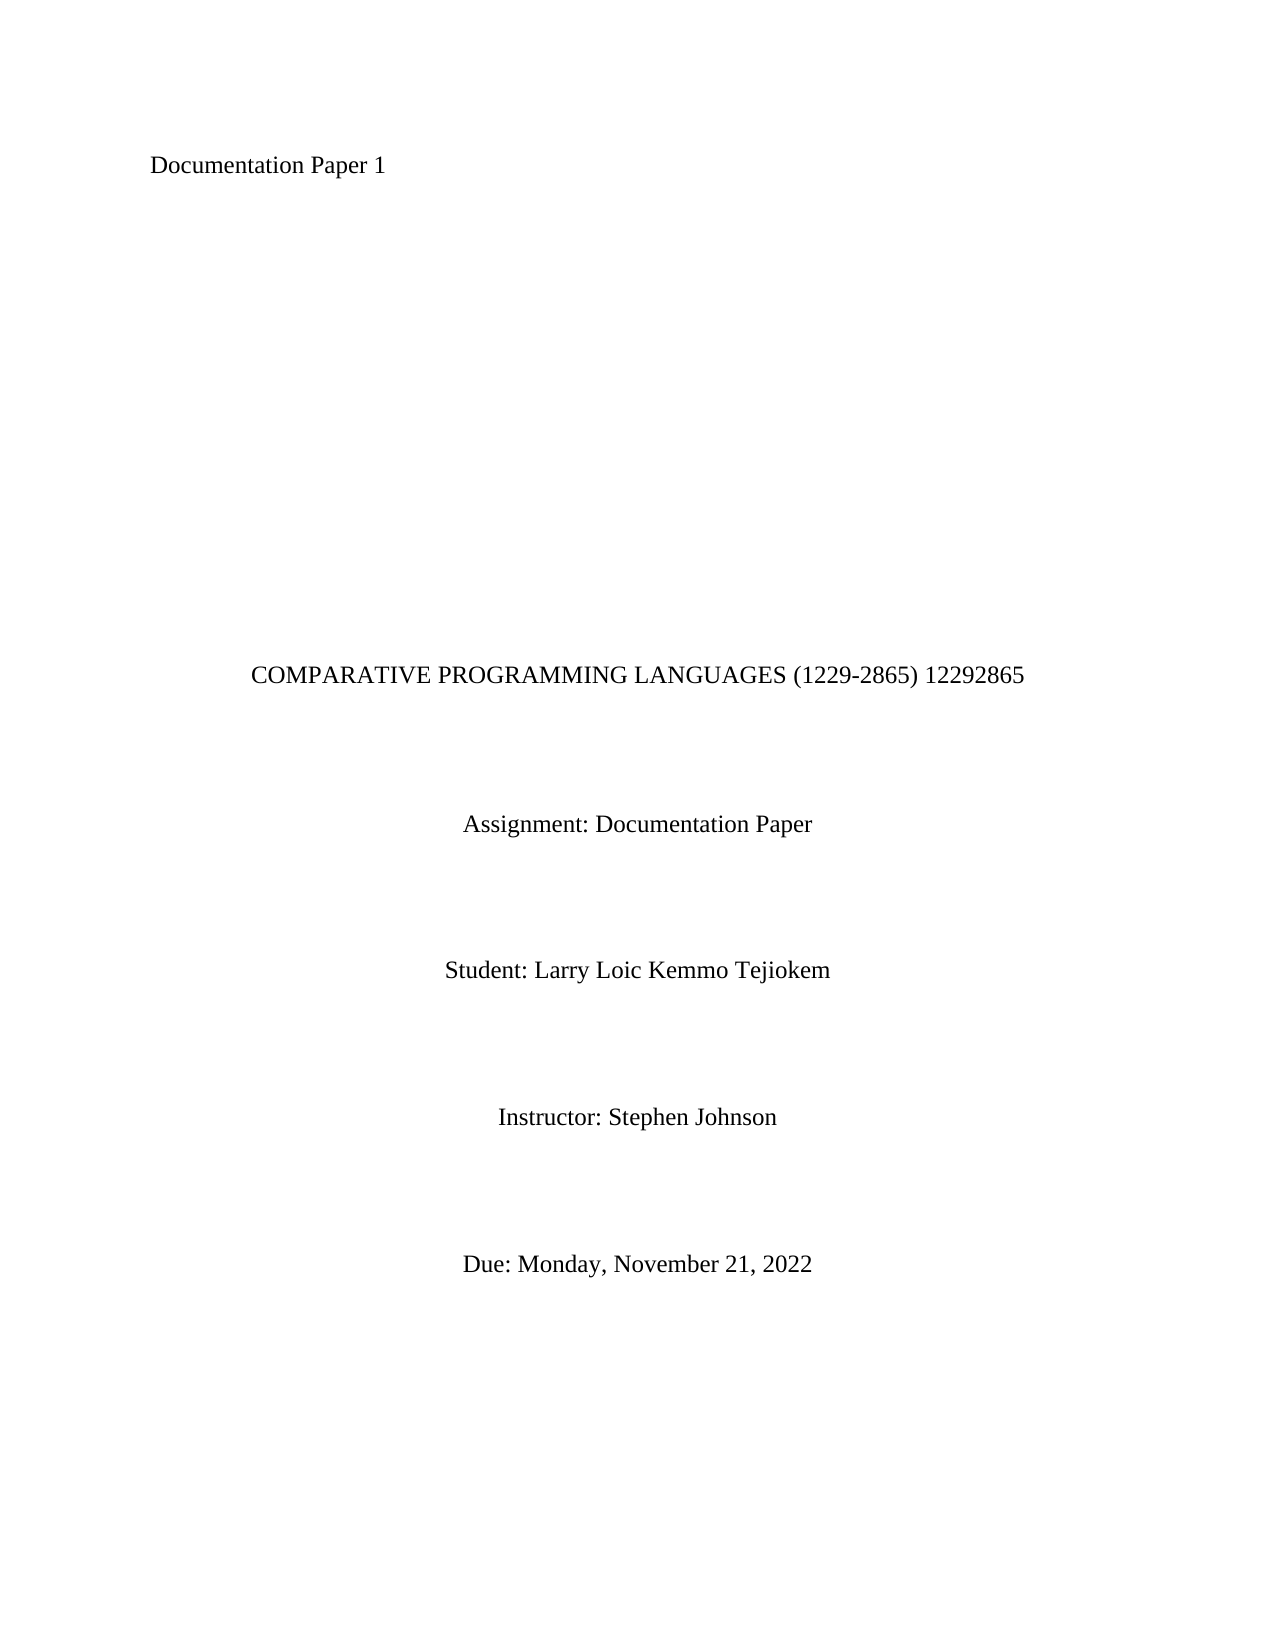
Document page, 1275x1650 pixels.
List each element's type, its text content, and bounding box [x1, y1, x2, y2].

text Student: Larry Loic Kemmo Tejiokem [150, 956, 1125, 984]
text Assignment: Documentation Paper [150, 809, 1125, 837]
text COMPARATIVE PROGRAMMING LANGUAGES (1229-2865) 12292865 [150, 660, 1125, 689]
text Instructor: Stephen Johnson [150, 1102, 1125, 1131]
text Due: Monday, November 21, 2022 [150, 1249, 1125, 1278]
text Documentation Paper 1 [150, 150, 1125, 179]
